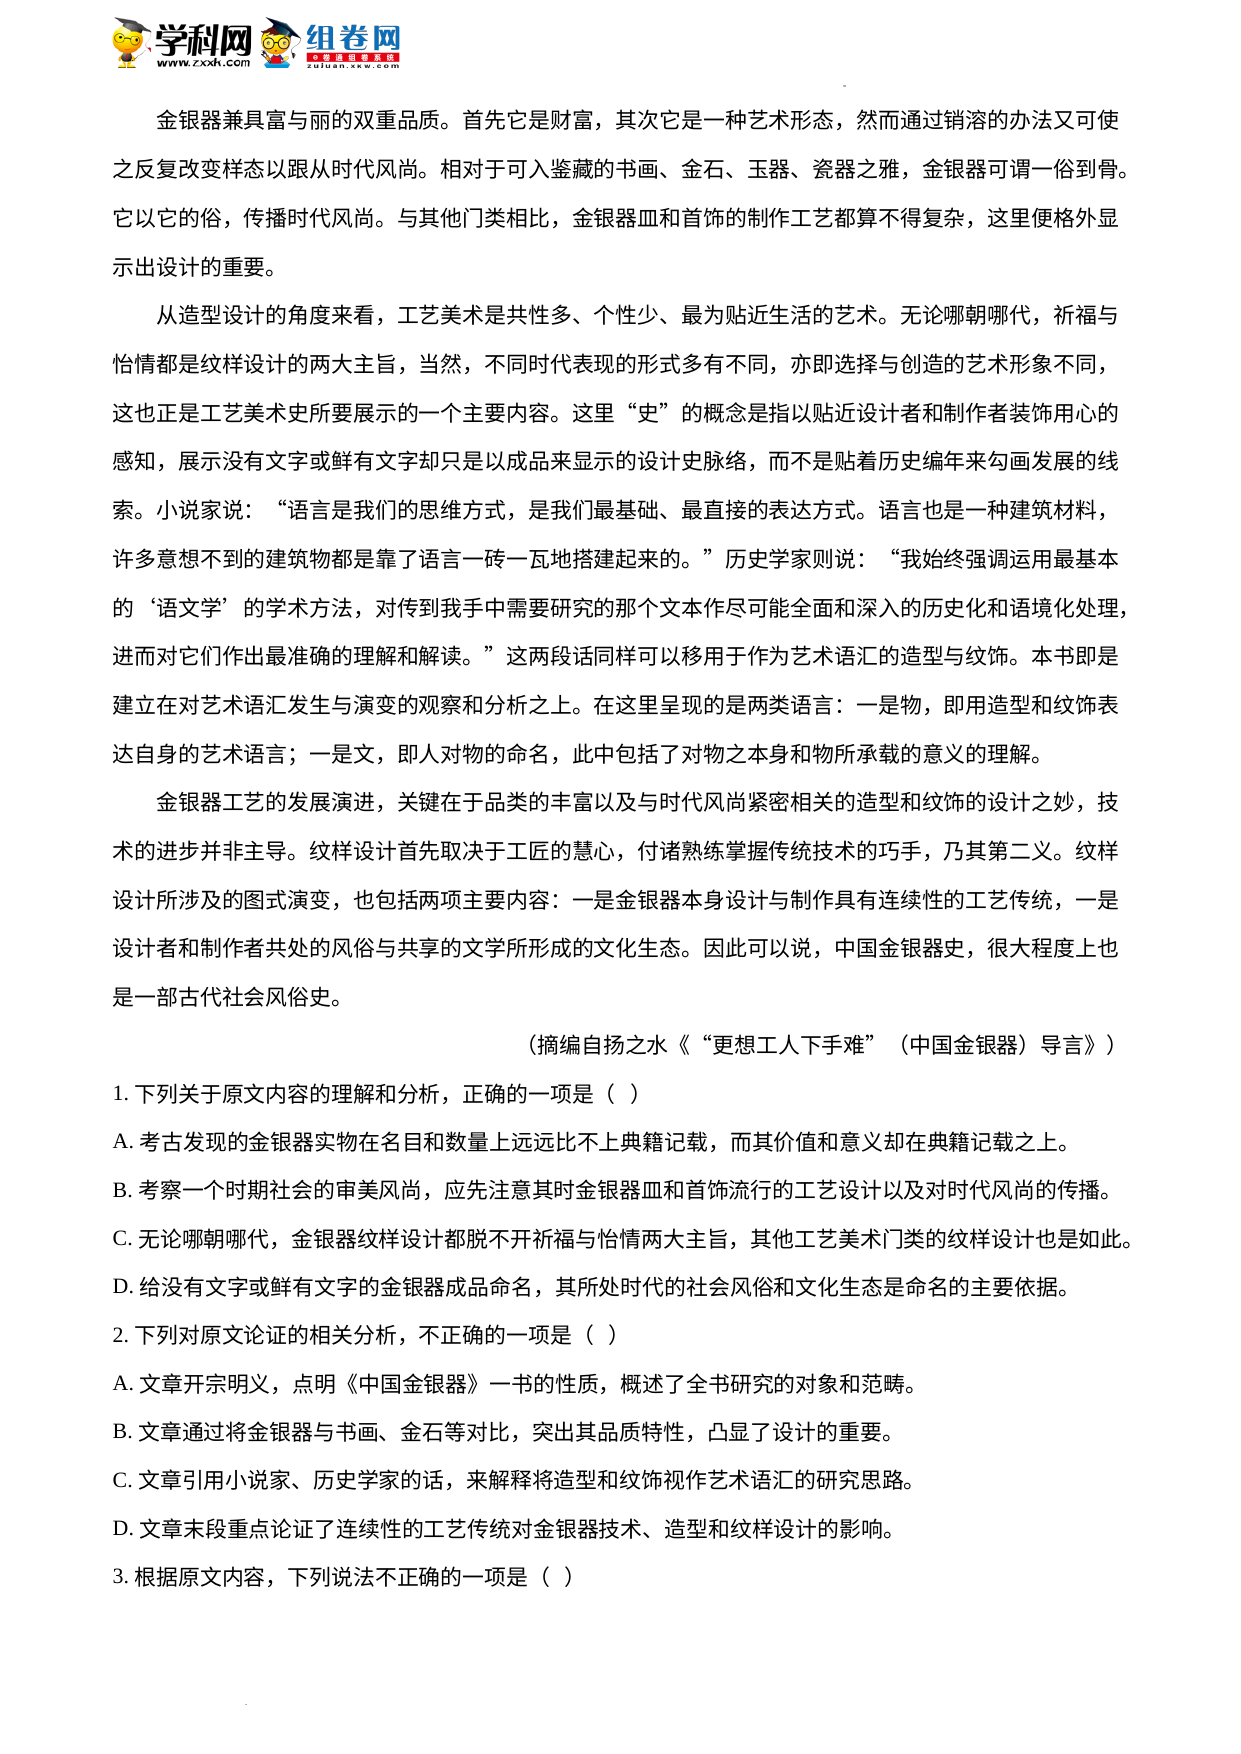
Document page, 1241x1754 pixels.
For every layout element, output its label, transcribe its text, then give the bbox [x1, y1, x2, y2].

text 1. 下列关于原文内容的理解和分析，正确的一项是（ ） [112, 1076, 1128, 1109]
text 从造型设计的角度来看，工艺美术是共性多、个性少、最为贴近生活的艺术。无论哪朝哪代，祈福与怡情都是纹样设计的两大主旨，当然，不同时代表现的形式多有不同，亦即选择与创造的艺术形象不同，这也正是工艺美术史所要展示的一个主要内容。这里“史”的概念是指以贴近设计者和制作者装饰用心的感知，展示没有文字或鲜有文字却只是以成品来显示的设计史脉络，而不是贴着历史编年来勾画发展的线索。小说家说：“语言是我们的思维方式，是我们最基础、最直接的表达方式。语言也是一种建筑材料，许多意想不到的建筑物都是靠了语言一砖一瓦地搭建起来的。”历史学家则说：“我始终强调运用最基本的‘语文学’的学术方法，对传到我手中需要研究的那个文本作尽可能全面和深入的历史化和语境化处理，进而对它们作出最准确的理解和解读。”这两段话同样可以移用于作为艺术语汇的造型与纹饰。本书即是建立在对艺术语汇发生与演变的观察和分析之上。在这里呈现的是两类语言：一是物，即用造型和纹饰表达自身的艺术语言；一是文，即人对物的命名，此中包括了对物之本身和物所承载的意义的理解。 [112, 298, 1128, 769]
text 金银器兼具富与丽的双重品质。首先它是财富，其次它是一种艺术形态，然而通过销溶的办法又可使之反复改变样态以跟从时代风尚。相对于可入鉴藏的书画、金石、玉器、瓷器之雅，金银器可谓一俗到骨。它以它的俗，传播时代风尚。与其他门类相比，金银器皿和首饰的制作工艺都算不得复杂，这里便格外显示出设计的重要。 [112, 103, 1128, 282]
text A. 文章开宗明义，点明《中国金银器》一书的性质，概述了全书研究的对象和范畴。 [112, 1366, 1128, 1399]
text C. 文章引用小说家、历史学家的话，来解释将造型和纹饰视作艺术语汇的研究思路。 [112, 1463, 1128, 1496]
text B. 文章通过将金银器与书画、金石等对比，突出其品质特性，凸显了设计的重要。 [112, 1415, 1128, 1447]
text B. 考察一个时期社会的审美风尚，应先注意其时金银器皿和首饰流行的工艺设计以及对时代风尚的传播。 [112, 1173, 1128, 1206]
text 3. 根据原文内容，下列说法不正确的一项是（ ） [112, 1560, 1128, 1592]
picture [260, 17, 400, 68]
text A. 考古发现的金银器实物在名目和数量上远远比不上典籍记载，而其价值和意义却在典籍记载之上。 [112, 1125, 1128, 1157]
text （摘编自扬之水《“更想工人下手难”（中国金银器）导言》） [112, 1028, 1128, 1061]
picture [112, 17, 252, 68]
text 2. 下列对原文论证的相关分析，不正确的一项是（ ） [112, 1318, 1128, 1351]
text D. 文章末段重点论证了连续性的工艺传统对金银器技术、造型和纹样设计的影响。 [112, 1511, 1128, 1544]
text D. 给没有文字或鲜有文字的金银器成品命名，其所处时代的社会风俗和文化生态是命名的主要依据。 [112, 1270, 1128, 1302]
text C. 无论哪朝哪代，金银器纹样设计都脱不开祈福与怡情两大主旨，其他工艺美术门类的纹样设计也是如此。 [112, 1221, 1128, 1254]
text 金银器工艺的发展演进，关键在于品类的丰富以及与时代风尚紧密相关的造型和纹饰的设计之妙，技术的进步并非主导。纹样设计首先取决于工匠的慧心，付诸熟练掌握传统技术的巧手，乃其第二义。纹样设计所涉及的图式演变，也包括两项主要内容：一是金银器本身设计与制作具有连续性的工艺传统，一是设计者和制作者共处的风俗与共享的文学所形成的文化生态。因此可以说，中国金银器史，很大程度上也是一部古代社会风俗史。 [112, 785, 1128, 1012]
